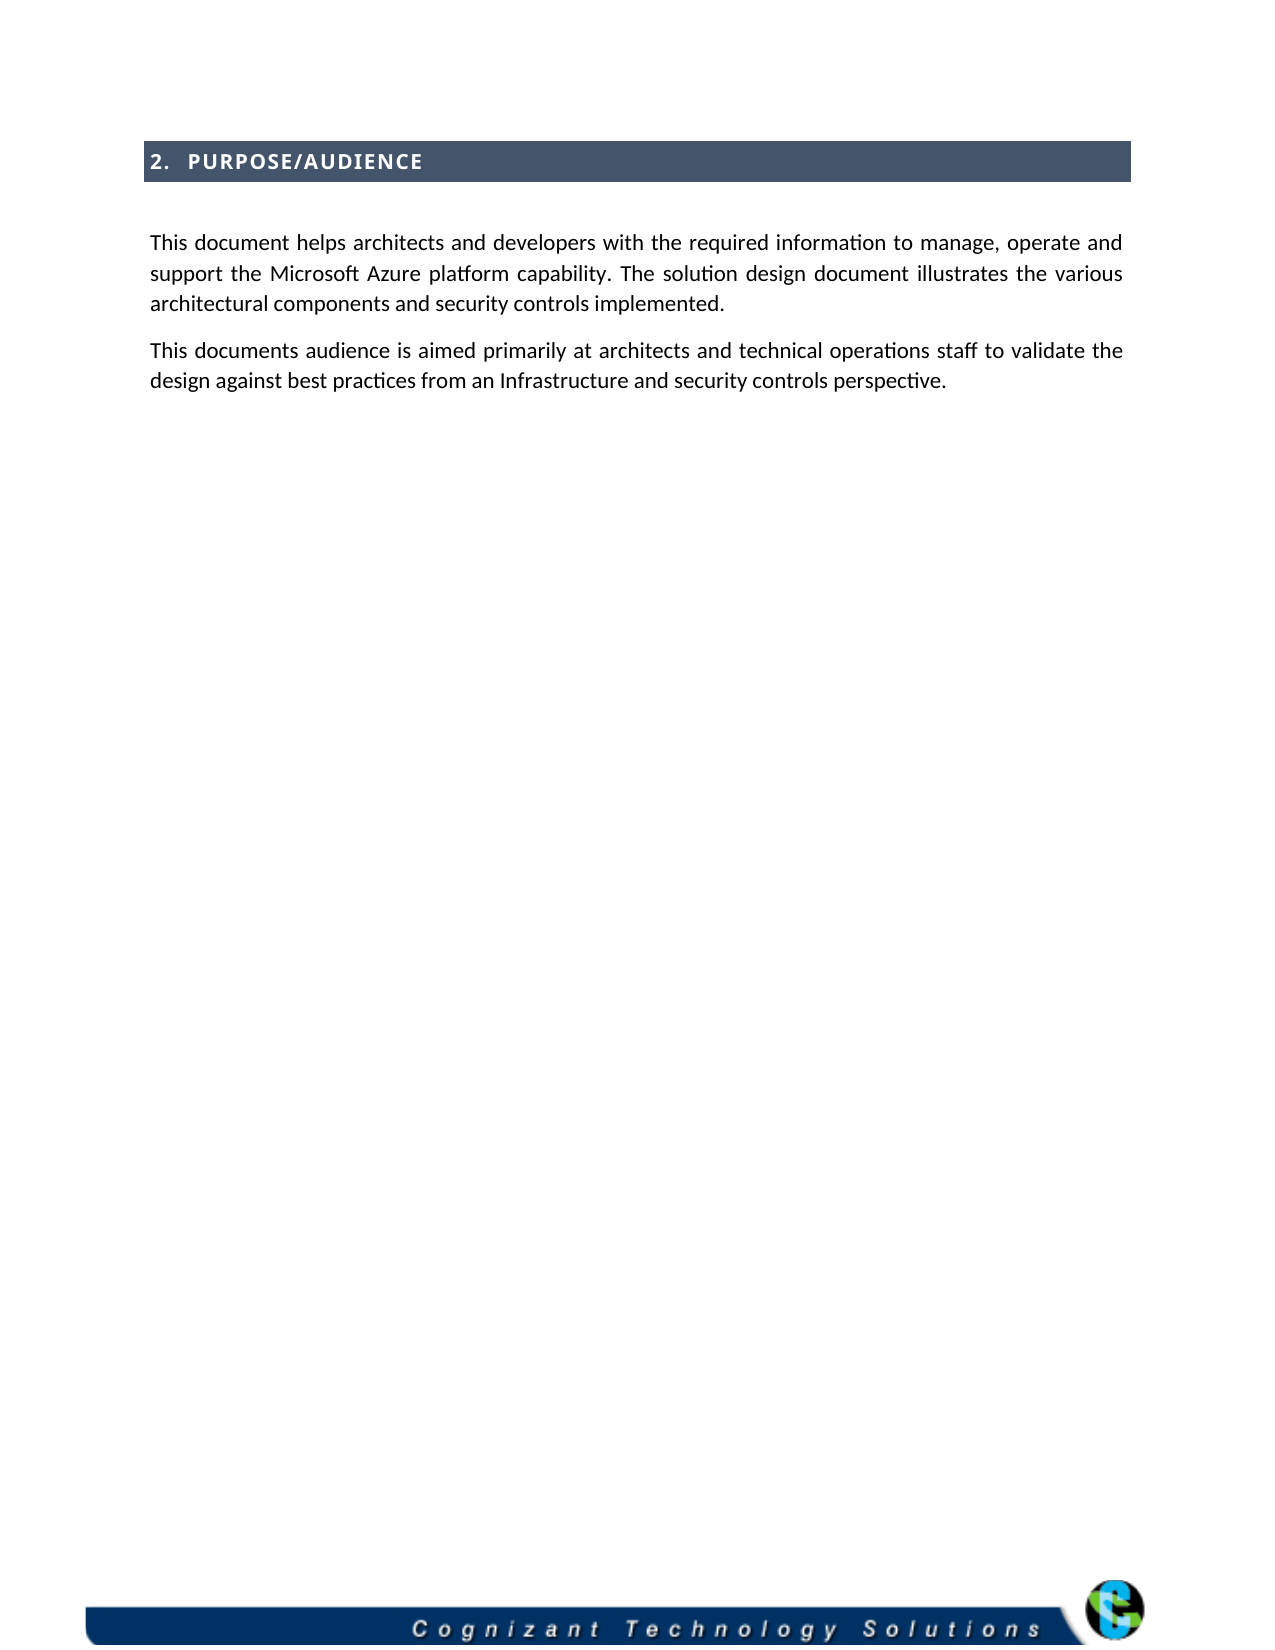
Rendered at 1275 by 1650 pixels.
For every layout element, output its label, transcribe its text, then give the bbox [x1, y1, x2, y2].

text This documents audience is aimed primarily at architects and technical operations staff to validate the design against best practices from an Infrastructure and security controls perspective. [150, 336, 1125, 394]
text Purpose/Audience [150, 147, 1125, 175]
text This document helps architects and developers with the required information to manage, operate and support the Microsoft Azure platform capability. The solution design document illustrates the various architectural components and security controls implemented. [150, 228, 1125, 317]
picture [85, 1580, 1191, 1645]
